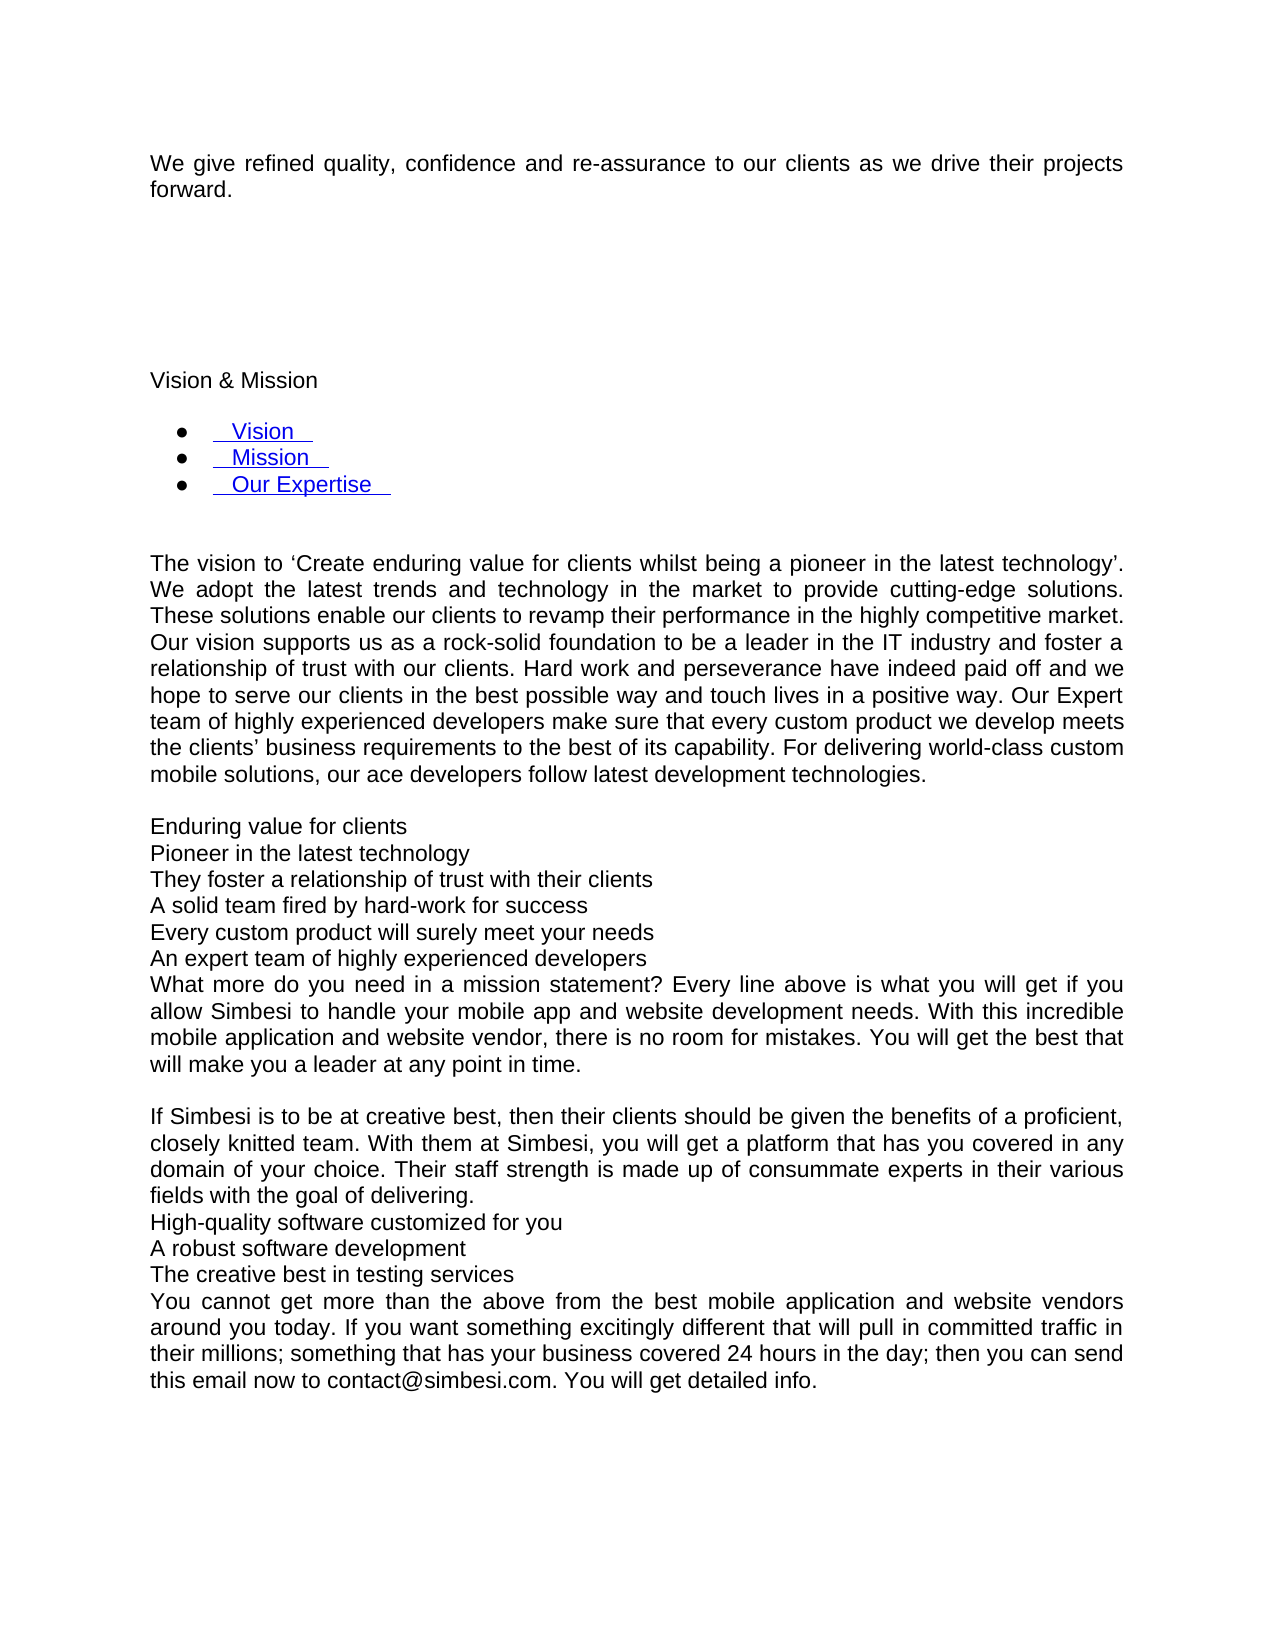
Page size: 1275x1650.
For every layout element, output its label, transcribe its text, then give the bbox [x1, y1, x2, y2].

list Mission [175, 444, 1125, 471]
text High-quality software customized for you [150, 1209, 1125, 1235]
list Our Expertise [175, 471, 1125, 497]
list Vision [175, 418, 1125, 444]
text An expert team of highly experienced developers [150, 945, 1125, 971]
text We give refined quality, confidence and re-assurance to our clients as we drive their projects forward. [150, 150, 1125, 203]
text The vision to ‘Create enduring value for clients whilst being a pioneer in the latest technology’. We adopt the latest trends and technology in the market to provide cutting-edge solutions. These solutions enable our clients to revamp their performance in the highly competitive market. [150, 550, 1125, 629]
text They foster a relationship of trust with their clients [150, 866, 1125, 892]
text Enduring value for clients [150, 813, 1125, 840]
text A solid team fired by hard-work for success [150, 892, 1125, 919]
text Every custom product will surely meet your needs [150, 919, 1125, 945]
text You cannot get more than the above from the best mobile application and website vendors around you today. If you want something excitingly different that will pull in committed traffic in their millions; something that has your business covered 24 hours in the day; then you can send this email now to contact@simbesi.com. You will get detailed info. [150, 1288, 1125, 1393]
text The creative best in testing services [150, 1261, 1125, 1288]
text A robust software development [150, 1235, 1125, 1261]
text Pioneer in the latest technology [150, 840, 1125, 866]
text What more do you need in a mission statement? Every line above is what you will get if you allow Simbesi to handle your mobile app and website development needs. With this incredible mobile application and website vendor, there is no room for mistakes. You will get the best that will make you a leader at any point in time. [150, 971, 1125, 1077]
text Vision & Mission [150, 367, 1125, 393]
text If Simbesi is to be at creative best, then their clients should be given the benefits of a proficient, closely knitted team. With them at Simbesi, you will get a platform that has you covered in any domain of your choice. Their staff strength is made up of consummate experts in their various fields with the goal of delivering. [150, 1103, 1125, 1209]
text Our vision supports us as a rock-solid foundation to be a leader in the IT industry and foster a relationship of trust with our clients. Hard work and perseverance have indeed paid off and we hope to serve our clients in the best possible way and touch lives in a positive way. Our Expert team of highly experienced developers make sure that every custom product we develop meets the clients’ business requirements to the best of its capability. For delivering world-class custom mobile solutions, our ace developers follow latest development technologies. [150, 629, 1125, 787]
